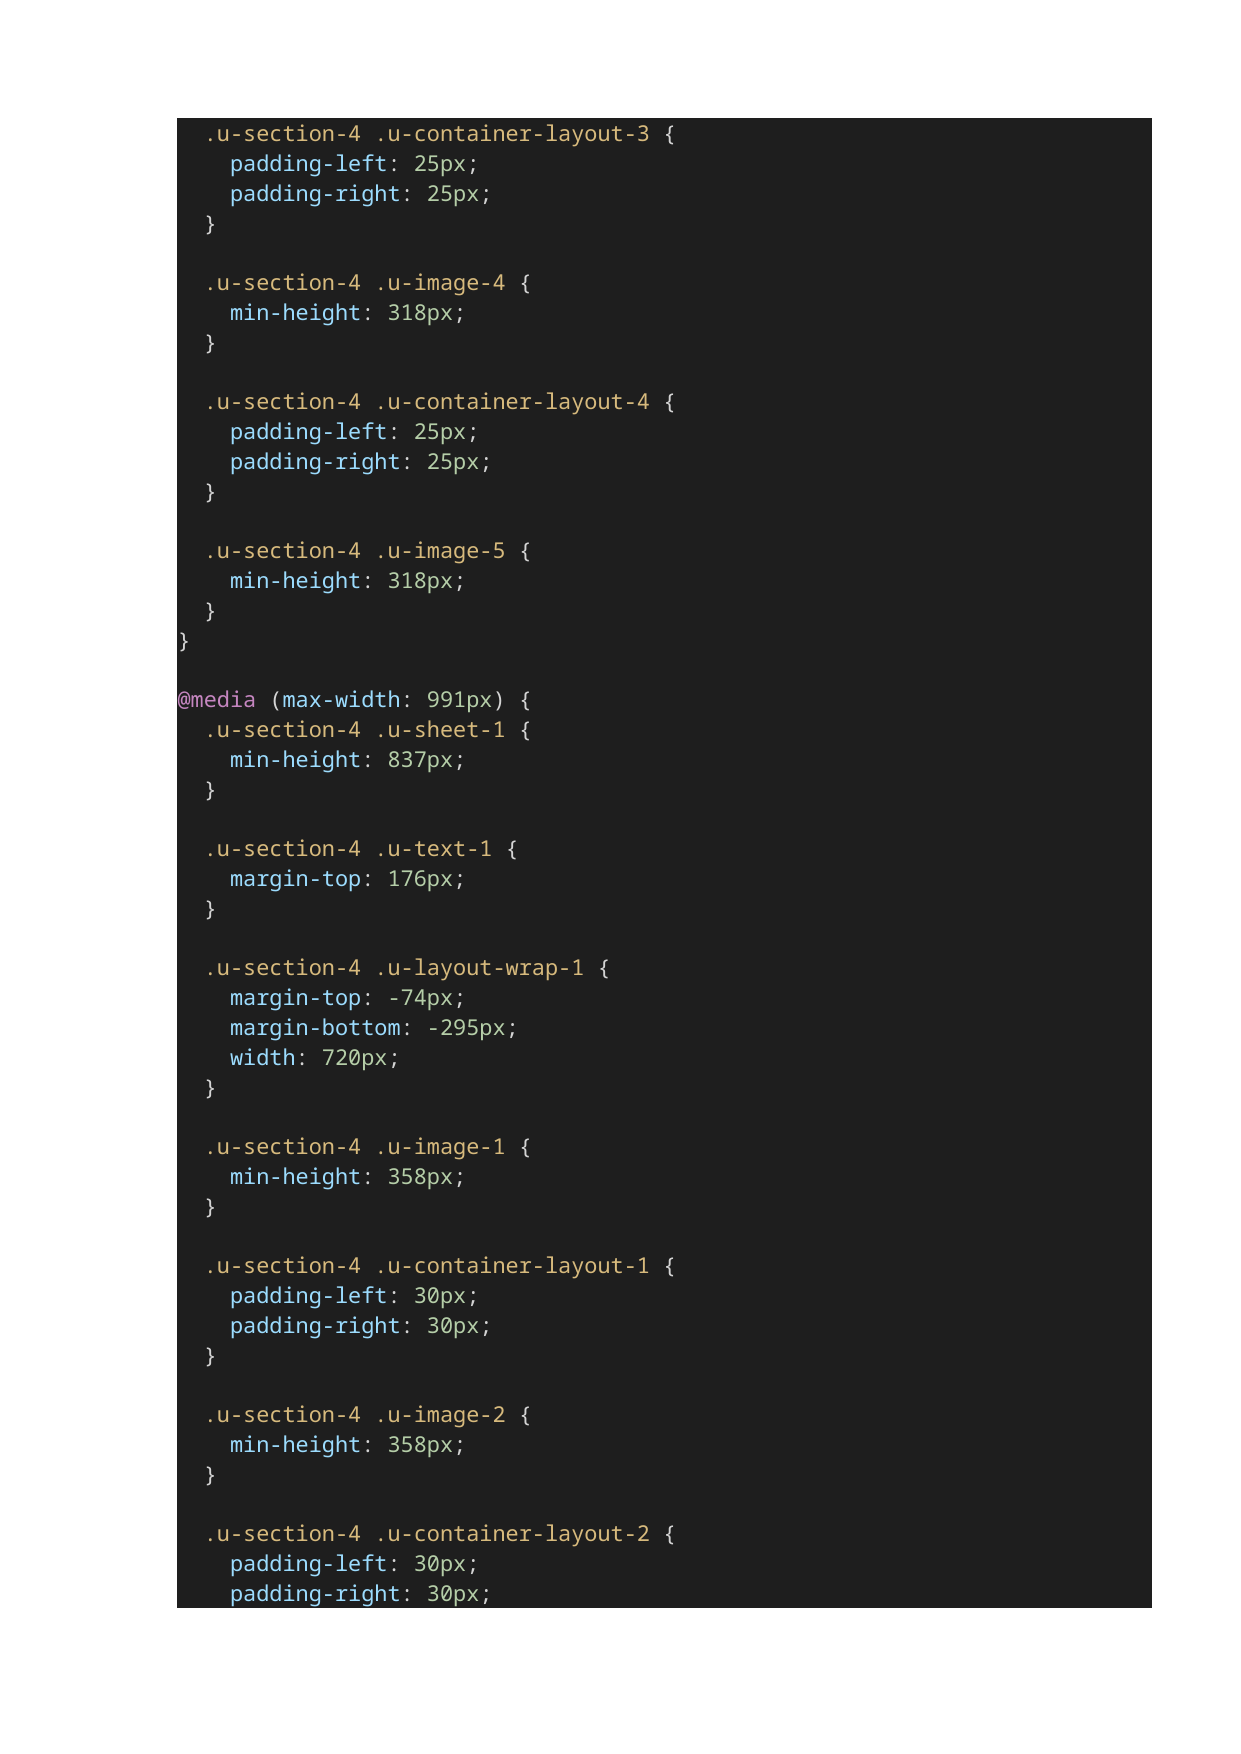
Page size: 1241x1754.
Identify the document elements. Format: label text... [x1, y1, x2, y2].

text .u-section-4 .u-image-4 { [177, 267, 1152, 297]
text } [177, 207, 1152, 237]
text padding-left: 30px; [177, 1280, 1152, 1310]
text } [177, 1071, 1152, 1101]
text .u-section-4 .u-sheet-1 { [177, 714, 1152, 744]
text } [177, 1459, 1152, 1488]
text .u-section-4 .u-image-1 { [177, 1131, 1152, 1161]
text margin-bottom: -295px; [177, 1012, 1152, 1042]
text } [177, 476, 1152, 505]
text .u-section-4 .u-layout-wrap-1 { [177, 952, 1152, 982]
text } [177, 893, 1152, 922]
text min-height: 837px; [177, 744, 1152, 773]
text } [177, 1339, 1152, 1369]
text margin-top: 176px; [177, 863, 1152, 893]
text padding-left: 25px; [177, 416, 1152, 446]
text margin-top: -74px; [177, 982, 1152, 1012]
text width: 720px; [177, 1042, 1152, 1071]
text min-height: 358px; [177, 1161, 1152, 1191]
text @media (max-width: 991px) { [177, 684, 1152, 714]
text .u-section-4 .u-image-5 { [177, 535, 1152, 565]
text } [177, 327, 1152, 356]
text .u-section-4 .u-text-1 { [177, 833, 1152, 863]
text } [177, 624, 1152, 654]
text } [177, 595, 1152, 624]
text } [177, 773, 1152, 803]
text min-height: 318px; [177, 297, 1152, 327]
text padding-right: 25px; [177, 178, 1152, 207]
text padding-left: 25px; [177, 148, 1152, 178]
text .u-section-4 .u-container-layout-4 { [177, 386, 1152, 416]
text min-height: 318px; [177, 565, 1152, 595]
text min-height: 358px; [177, 1429, 1152, 1459]
text } [177, 1191, 1152, 1220]
text padding-right: 25px; [177, 446, 1152, 476]
text .u-section-4 .u-container-layout-1 { [177, 1250, 1152, 1280]
text .u-section-4 .u-container-layout-2 { [177, 1518, 1152, 1548]
text .u-section-4 .u-container-layout-3 { [177, 118, 1152, 148]
text padding-right: 30px; [177, 1310, 1152, 1339]
text padding-left: 30px; [177, 1548, 1152, 1578]
text .u-section-4 .u-image-2 { [177, 1399, 1152, 1429]
text padding-right: 30px; [177, 1578, 1152, 1608]
